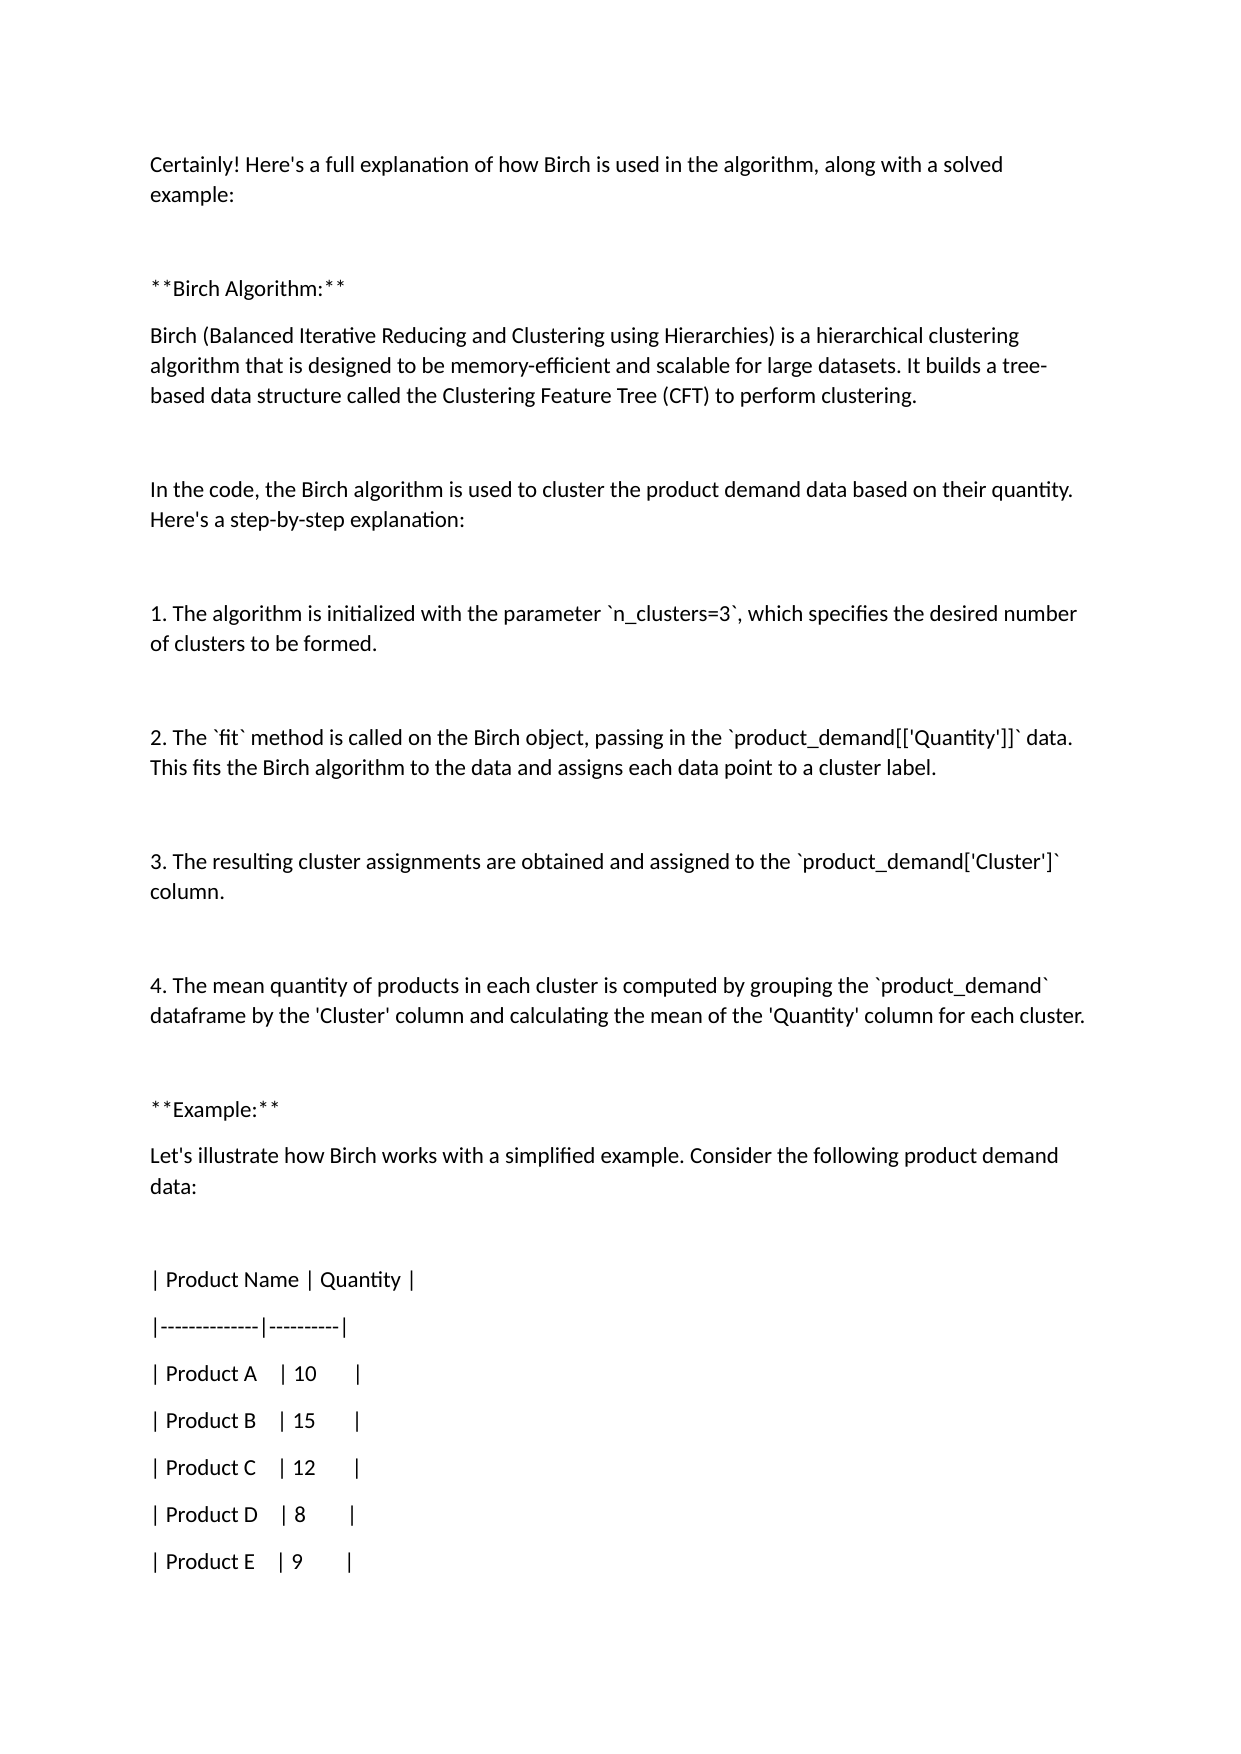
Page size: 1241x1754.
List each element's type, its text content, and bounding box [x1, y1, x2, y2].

text In the code, the Birch algorithm is used to cluster the product demand data based on their quantity. Here's a step-by-step explanation: [150, 475, 1090, 533]
text 3. The resulting cluster assignments are obtained and assigned to the `product_demand['Cluster']` column. [150, 847, 1090, 905]
text Let's illustrate how Birch works with a simplified example. Consider the following product demand data: [150, 1142, 1090, 1200]
text | Product Name | Quantity | [150, 1266, 1090, 1294]
text | Product E | 9 | [150, 1547, 1090, 1575]
text |--------------|----------| [150, 1312, 1090, 1341]
text 1. The algorithm is initialized with the parameter `n_clusters=3`, which specifies the desired number of clusters to be formed. [150, 599, 1090, 657]
text Birch (Balanced Iterative Reducing and Clustering using Hierarchies) is a hierarchical clustering algorithm that is designed to be memory-efficient and scalable for large datasets. It builds a tree-based data structure called the Clustering Feature Tree (CFT) to perform clustering. [150, 321, 1090, 409]
text Certainly! Here's a full explanation of how Birch is used in the algorithm, along with a solved example: [150, 150, 1090, 208]
text | Product C | 12 | [150, 1453, 1090, 1481]
text **Example:** [150, 1095, 1090, 1123]
text | Product A | 10 | [150, 1359, 1090, 1387]
text | Product D | 8 | [150, 1500, 1090, 1528]
text 4. The mean quantity of products in each cluster is computed by grouping the `product_demand` dataframe by the 'Cluster' column and calculating the mean of the 'Quantity' column for each cluster. [150, 971, 1090, 1029]
text | Product B | 15 | [150, 1406, 1090, 1434]
text 2. The `fit` method is called on the Birch object, passing in the `product_demand[['Quantity']]` data. This fits the Birch algorithm to the data and assigns each data point to a cluster label. [150, 723, 1090, 781]
text **Birch Algorithm:** [150, 274, 1090, 302]
